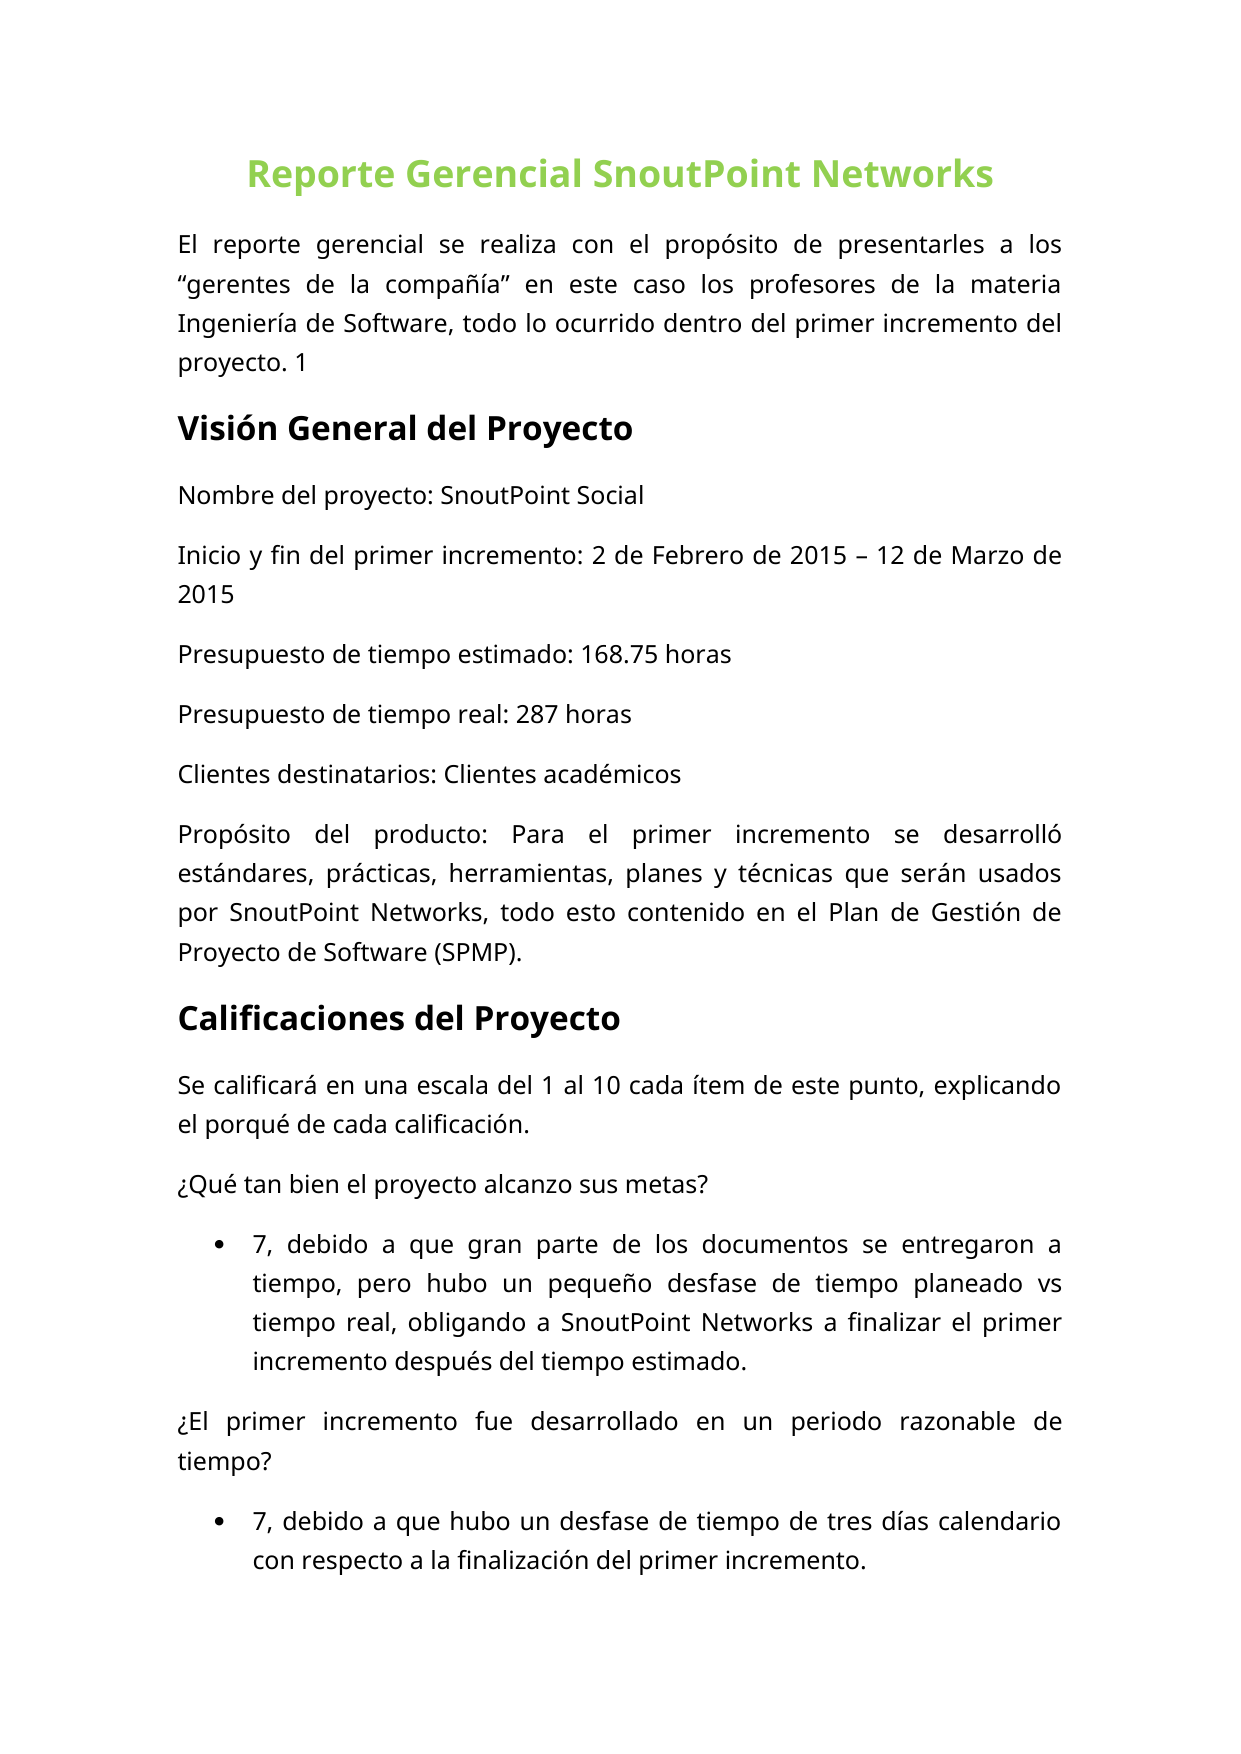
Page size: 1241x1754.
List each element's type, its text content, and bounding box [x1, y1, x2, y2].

text Presupuesto de tiempo real: 287 horas [177, 697, 1063, 731]
text Clientes destinatarios: Clientes académicos [177, 757, 1063, 791]
text ¿El primer incremento fue desarrollado en un periodo razonable de tiempo? [177, 1404, 1063, 1477]
text El reporte gerencial se realiza con el propósito de presentarles a los “gerentes de la compañía” en este caso los profesores de la materia Ingeniería de Software, todo lo ocurrido dentro del primer incremento del proyecto. [177, 227, 1063, 379]
text Se calificará en una escala del 1 al 10 cada ítem de este punto, explicando el porqué de cada calificación. [177, 1067, 1063, 1141]
text ¿Qué tan bien el proyecto alcanzo sus metas? [177, 1166, 1063, 1201]
text Visión General del Proyecto [177, 404, 1063, 450]
text Presupuesto de tiempo estimado: 168.75 horas [177, 637, 1063, 671]
list 7, debido a que gran parte de los documentos se entregaron a tiempo, pero hubo un pequeño desfase de tiempo planeado vs tiempo real, obligando a SnoutPoint Networks a finalizar el primer incremento después del tiempo estimado. [215, 1226, 1063, 1378]
text Inicio y fin del primer incremento: 2 de Febrero de 2015 – 12 de Marzo de 2015 [177, 538, 1063, 611]
list 7, debido a que hubo un desfase de tiempo de tres días calendario con respecto a la finalización del primer incremento. [215, 1503, 1063, 1576]
text Propósito del producto: Para el primer incremento se desarrolló estándares, prácticas, herramientas, planes y técnicas que serán usados por SnoutPoint Networks, todo esto contenido en el Plan de Gestión de Proyecto de Software (SPMP). [177, 817, 1063, 968]
text Nombre del proyecto: SnoutPoint Social [177, 478, 1063, 512]
text Calificaciones del Proyecto [177, 994, 1063, 1040]
text Reporte Gerencial SnoutPoint Networks [177, 148, 1063, 199]
